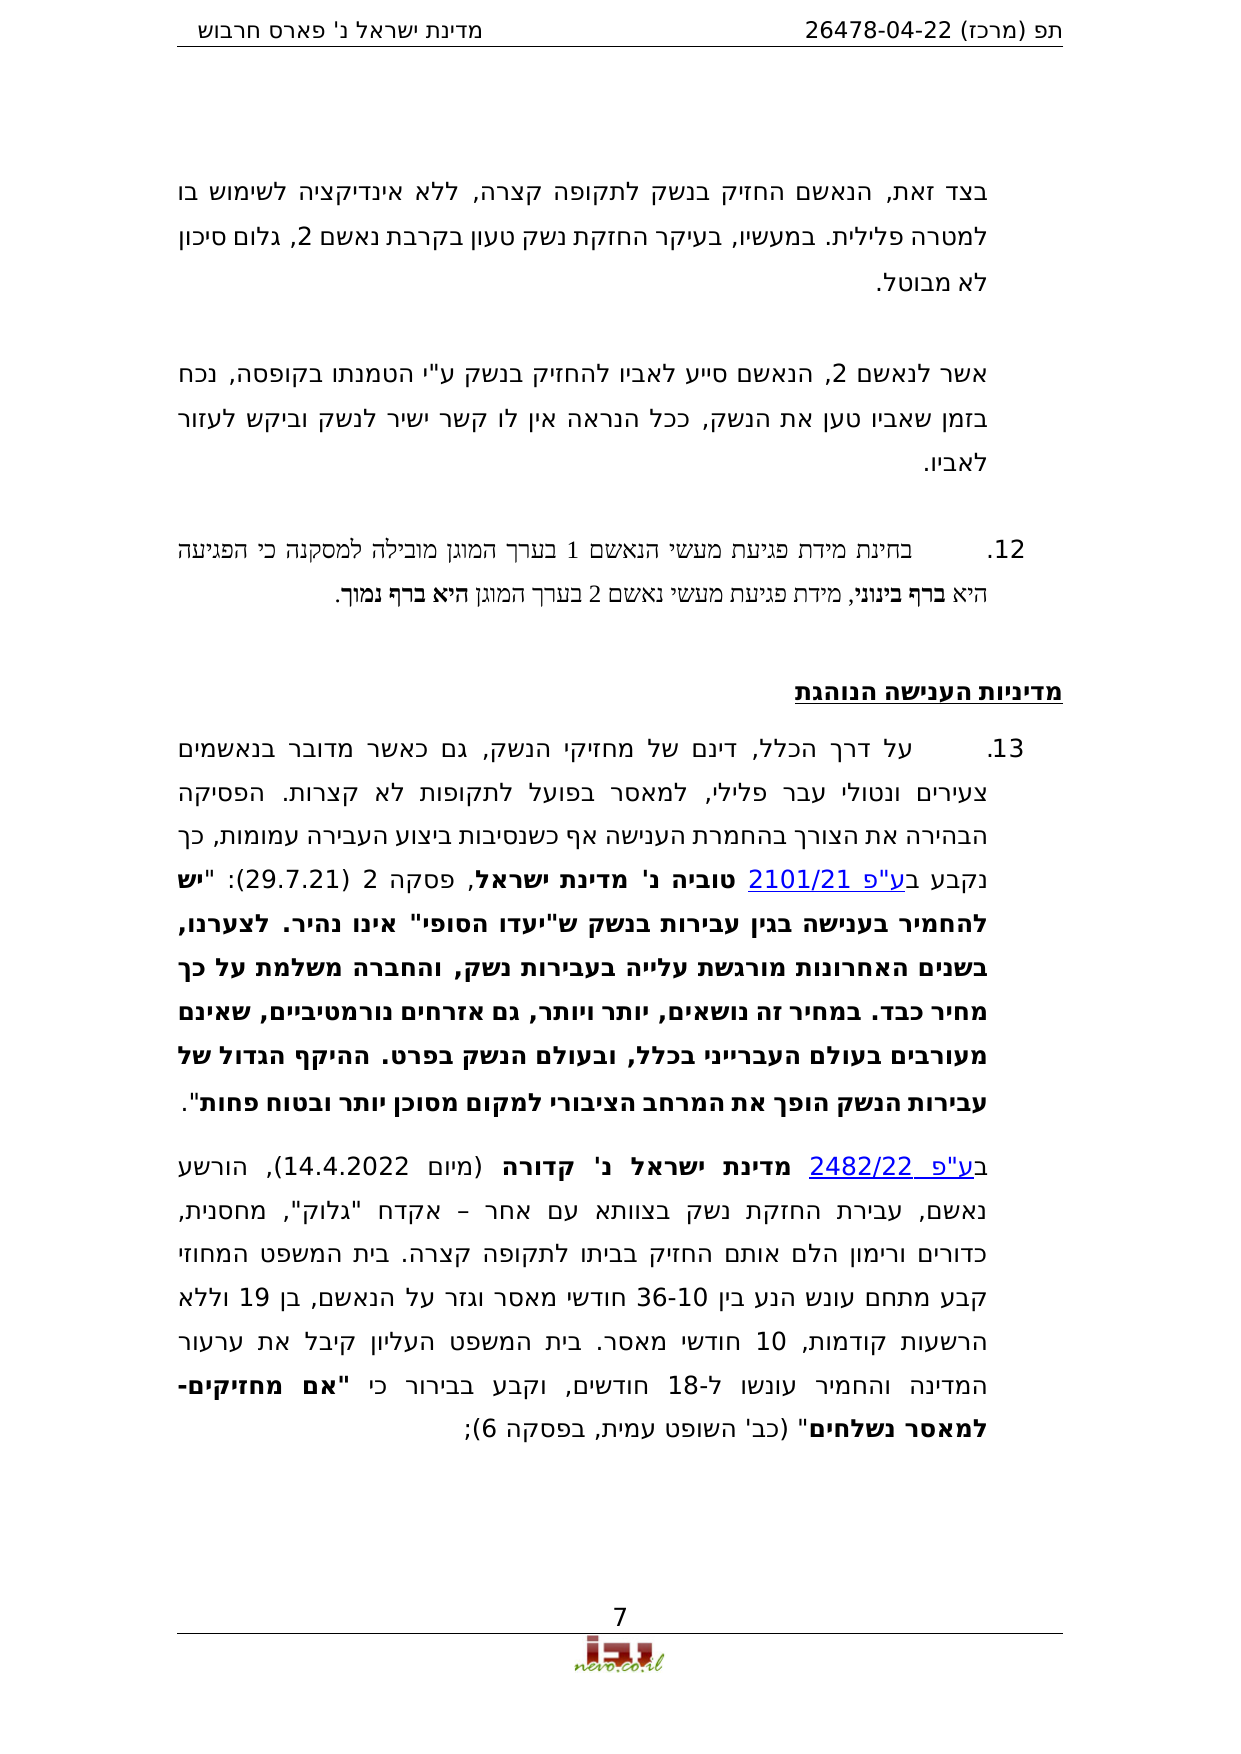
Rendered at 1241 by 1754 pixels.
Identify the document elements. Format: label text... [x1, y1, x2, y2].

list בצד זאת, הנאשם החזיק בנשק לתקופה קצרה, ללא אינדיקציה לשימוש בו למטרה פלילית. במעשיו, בעיקר החזקת נשק טעון בקרבת נאשם 2, גלום סיכון לא מבוטל. [177, 177, 988, 298]
list על דרך הכלל, דינם של מחזיקי הנשק, גם כאשר מדובר בנאשמים צעירים ונטולי עבר פלילי, למאסר בפועל לתקופות לא קצרות. הפסיקה הבהירה את הצורך בהחמרת הענישה אף כשנסיבות ביצוע העבירה עמומות, כך נקבע בע"פ 2101/21 טוביה נ' מדינת ישראל, פסקה 2 (29.7.21): "יש להחמיר בענישה בגין עבירות בנשק ש"יעדו הסופי" אינו נהיר. לצערנו, בשנים האחרונות מורגשת עלייה בעבירות נשק, והחברה משלמת על כך מחיר כבד. במחיר זה נושאים, יותר ויותר, גם אזרחים נורמטיביים, שאינם מעורבים בעולם העברייני בכלל, ובעולם הנשק בפרט. ההיקף הגדול של עבירות הנשק הופך את המרחב הציבורי למקום מסוכן יותר ובטוח פחות". [177, 734, 1026, 1118]
list בחינת מידת פגיעת מעשי הנאשם 1 בערך המוגן מובילה למסקנה כי הפגיעה היא ברף בינוני, מידת פגיעת מעשי נאשם 2 בערך המוגן היא ברף נמוך. [177, 535, 1026, 607]
picture [574, 1635, 666, 1673]
list בע"פ 2482/22 מדינת ישראל נ' קדורה (מיום 14.4.2022), הורשע נאשם, עבירת החזקת נשק בצוותא עם אחר – אקדח "גלוק", מחסנית, כדורים ורימון הלם אותם החזיק בביתו לתקופה קצרה. בית המשפט המחוזי קבע מתחם עונש הנע בין 36-10 חודשי מאסר וגזר על הנאשם, בן 19 וללא הרשעות קודמות, 10 חודשי מאסר. בית המשפט העליון קיבל את ערעור המדינה והחמיר עונשו ל-18 חודשים, וקבע בבירור כי "אם מחזיקים- למאסר נשלחים" (כב' השופט עמית, בפסקה 6); [177, 1152, 988, 1444]
list אשר לנאשם 2, הנאשם סייע לאביו להחזיק בנשק ע"י הטמנתו בקופסה, נכח בזמן שאביו טען את הנשק, ככל הנראה אין לו קשר ישיר לנשק וביקש לעזור לאביו. [177, 359, 988, 477]
text מדיניות הענישה הנוהגת [177, 677, 1063, 707]
